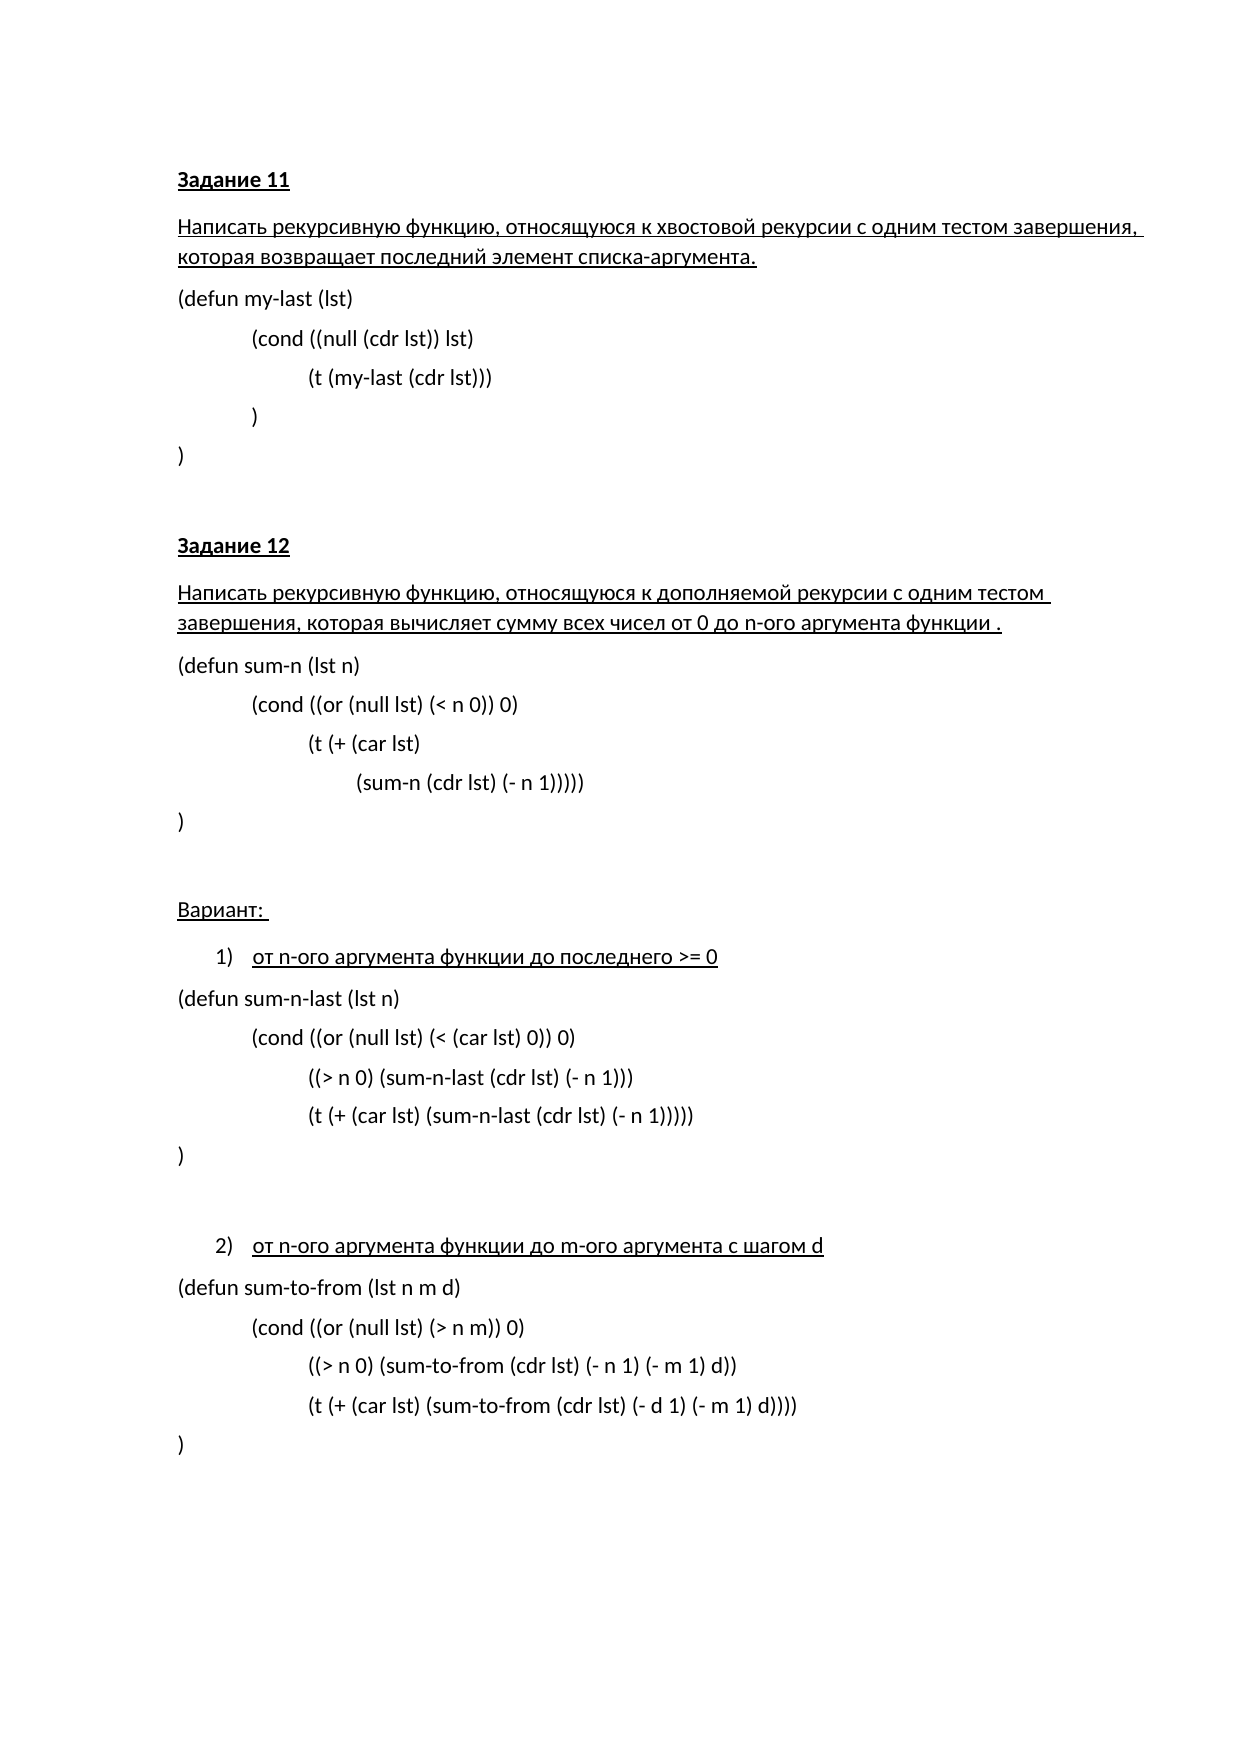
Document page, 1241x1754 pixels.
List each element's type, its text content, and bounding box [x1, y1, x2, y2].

text (t (+ (car lst) (sum-to-from (cdr lst) (- d 1) (- m 1) d)))) [177, 1395, 1152, 1417]
text (t (my-last (cdr lst))) [177, 367, 1152, 389]
text ) [177, 1145, 1152, 1167]
text (cond ((or (null lst) (< n 0)) 0) [177, 694, 1152, 717]
text Написать рекурсивную функцию, относящуюся к дополняемой рекурсии с одним тестом завершения, которая вычисляет сумму всех чисел от 0 до n-ого аргумента функции . [177, 578, 1152, 636]
text ) [177, 445, 1152, 468]
text (defun sum-n (lst n) [177, 655, 1152, 677]
text Написать рекурсивную функцию, относящуюся к хвостовой рекурсии с одним тестом завершения, которая возвращает последний элемент списка-аргумента. [177, 212, 1152, 270]
text ) [177, 811, 1152, 834]
text Вариант: [177, 895, 1152, 923]
text (defun my-last (lst) [177, 289, 1152, 311]
text ) [177, 1434, 1152, 1457]
text (defun sum-n-last (lst n) [177, 989, 1152, 1011]
text Задание 11 [177, 165, 1152, 193]
text (t (+ (car lst) (sum-n-last (cdr lst) (- n 1))))) [177, 1106, 1152, 1128]
text Задание 12 [177, 531, 1152, 559]
text (cond ((or (null lst) (> n m)) 0) [177, 1317, 1152, 1339]
text (sum-n (cdr lst) (- n 1))))) [177, 772, 1152, 795]
list от n-ого аргумента функции до последнего >= 0 [215, 942, 1152, 970]
text (cond ((or (null lst) (< (car lst) 0)) 0) [177, 1028, 1152, 1050]
text (cond ((null (cdr lst)) lst) [177, 328, 1152, 350]
text ((> n 0) (sum-n-last (cdr lst) (- n 1))) [177, 1067, 1152, 1089]
list от n-ого аргумента функции до m-ого аргумента с шагом d [215, 1231, 1152, 1259]
text (t (+ (car lst) [177, 733, 1152, 756]
text ((> n 0) (sum-to-from (cdr lst) (- n 1) (- m 1) d)) [177, 1356, 1152, 1378]
text ) [177, 406, 1152, 428]
text (defun sum-to-from (lst n m d) [177, 1278, 1152, 1300]
